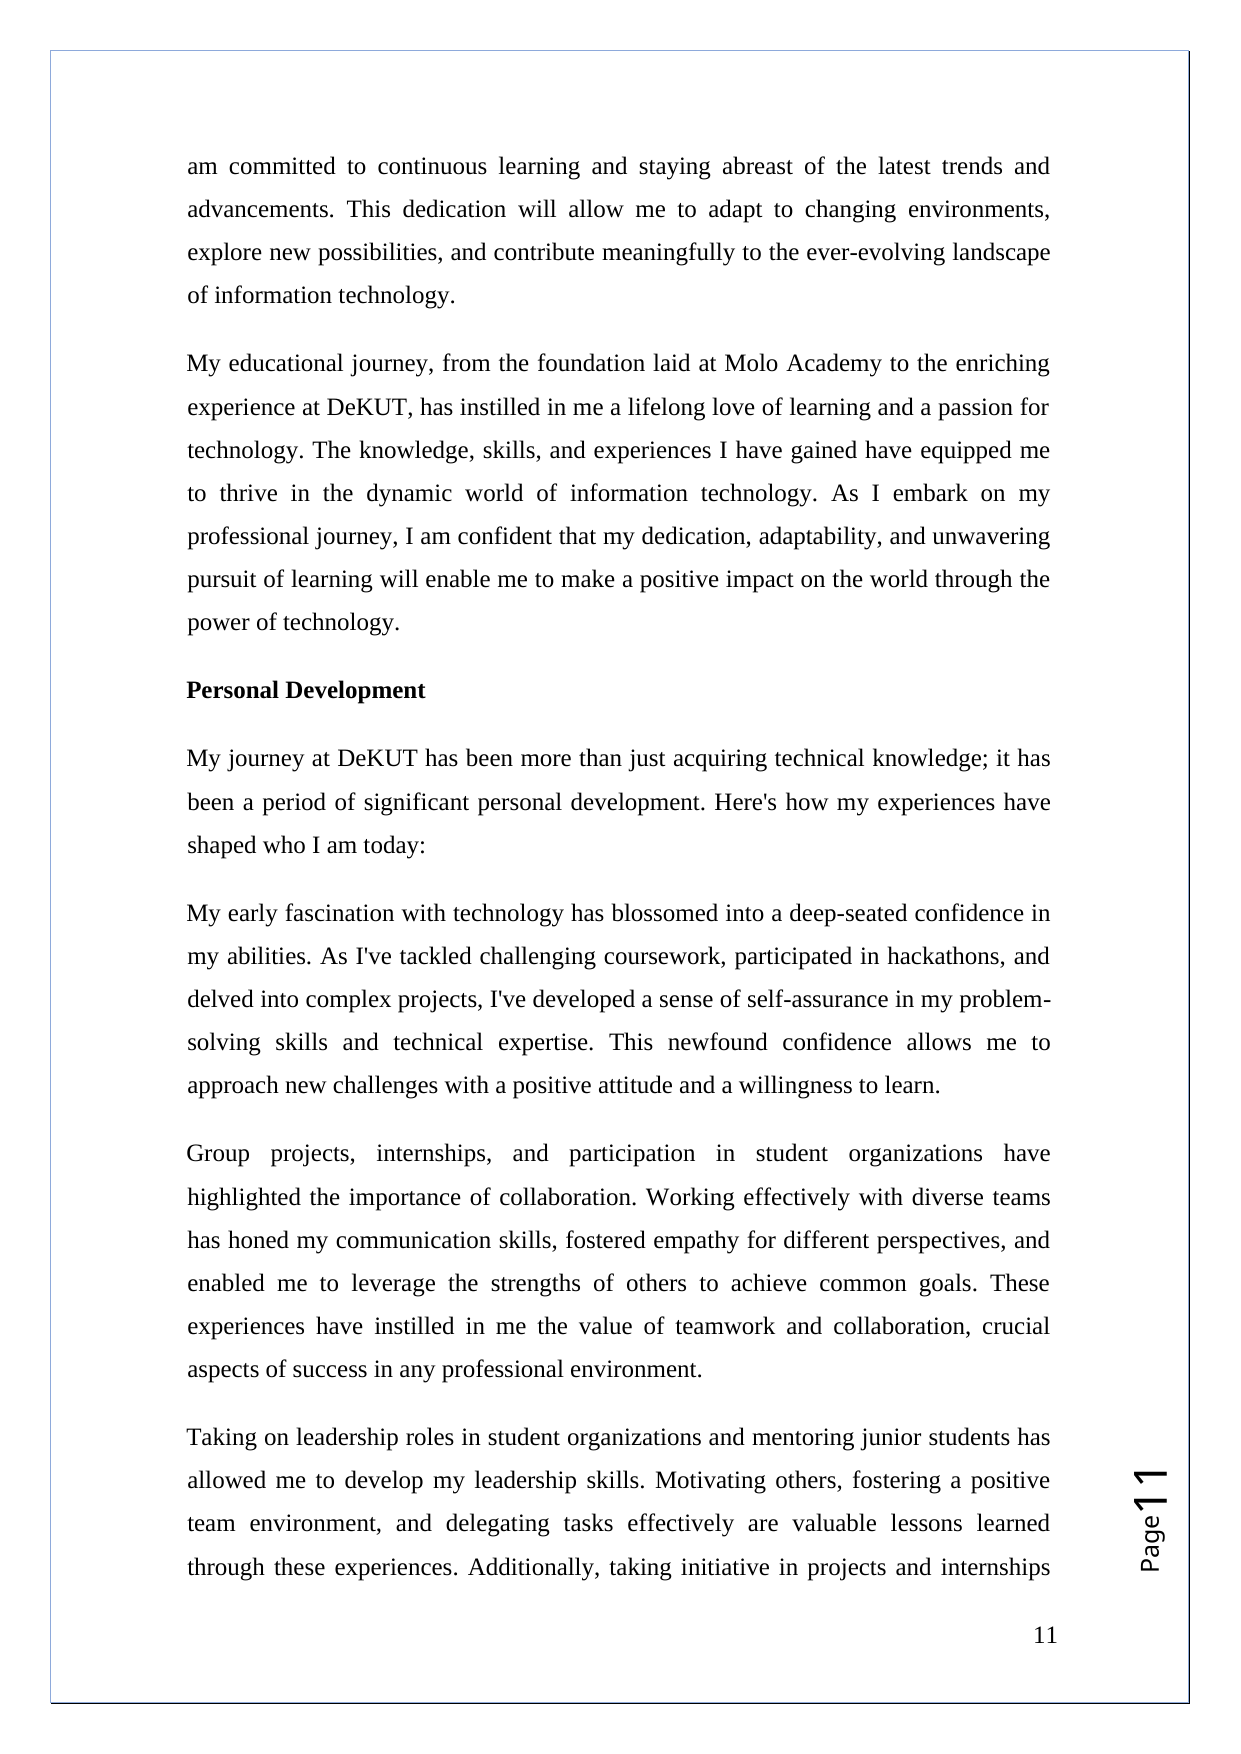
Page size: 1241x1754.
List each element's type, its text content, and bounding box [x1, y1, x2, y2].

subtitle Personal Development [186, 675, 1058, 704]
text Group projects, internships, and participation in student organizations have highlighted the importance of collaboration. Working effectively with diverse teams has honed my communication skills, fostered empathy for different perspectives, and enabled me to leverage the strengths of others to achieve common goals. These experiences have instilled in me the value of teamwork and collaboration, crucial aspects of success in any professional environment. [186, 1138, 1051, 1383]
text My journey at DeKUT has been more than just acquiring technical knowledge; it has been a period of significant personal development. Here's how my experiences have shaped who I am today: [186, 743, 1051, 858]
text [186, 1422, 1051, 1580]
text My educational journey, from the foundation laid at Molo Academy to the enriching experience at DeKUT, has instilled in me a lifelong love of learning and a passion for technology. The knowledge, skills, and experiences I have gained have equipped me to thrive in the dynamic world of information technology. As I embark on my professional journey, I am confident that my dedication, adaptability, and unwavering pursuit of learning will enable me to make a positive impact on the world through the power of technology. [186, 348, 1051, 636]
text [186, 151, 1051, 309]
text My early fascination with technology has blossomed into a deep-seated confidence in my abilities. As I've tackled challenging coursework, participated in hackathons, and delved into complex projects, I've developed a sense of self-assurance in my problem-solving skills and technical expertise. This newfound confidence allows me to approach new challenges with a positive attitude and a willingness to learn. [186, 898, 1051, 1099]
